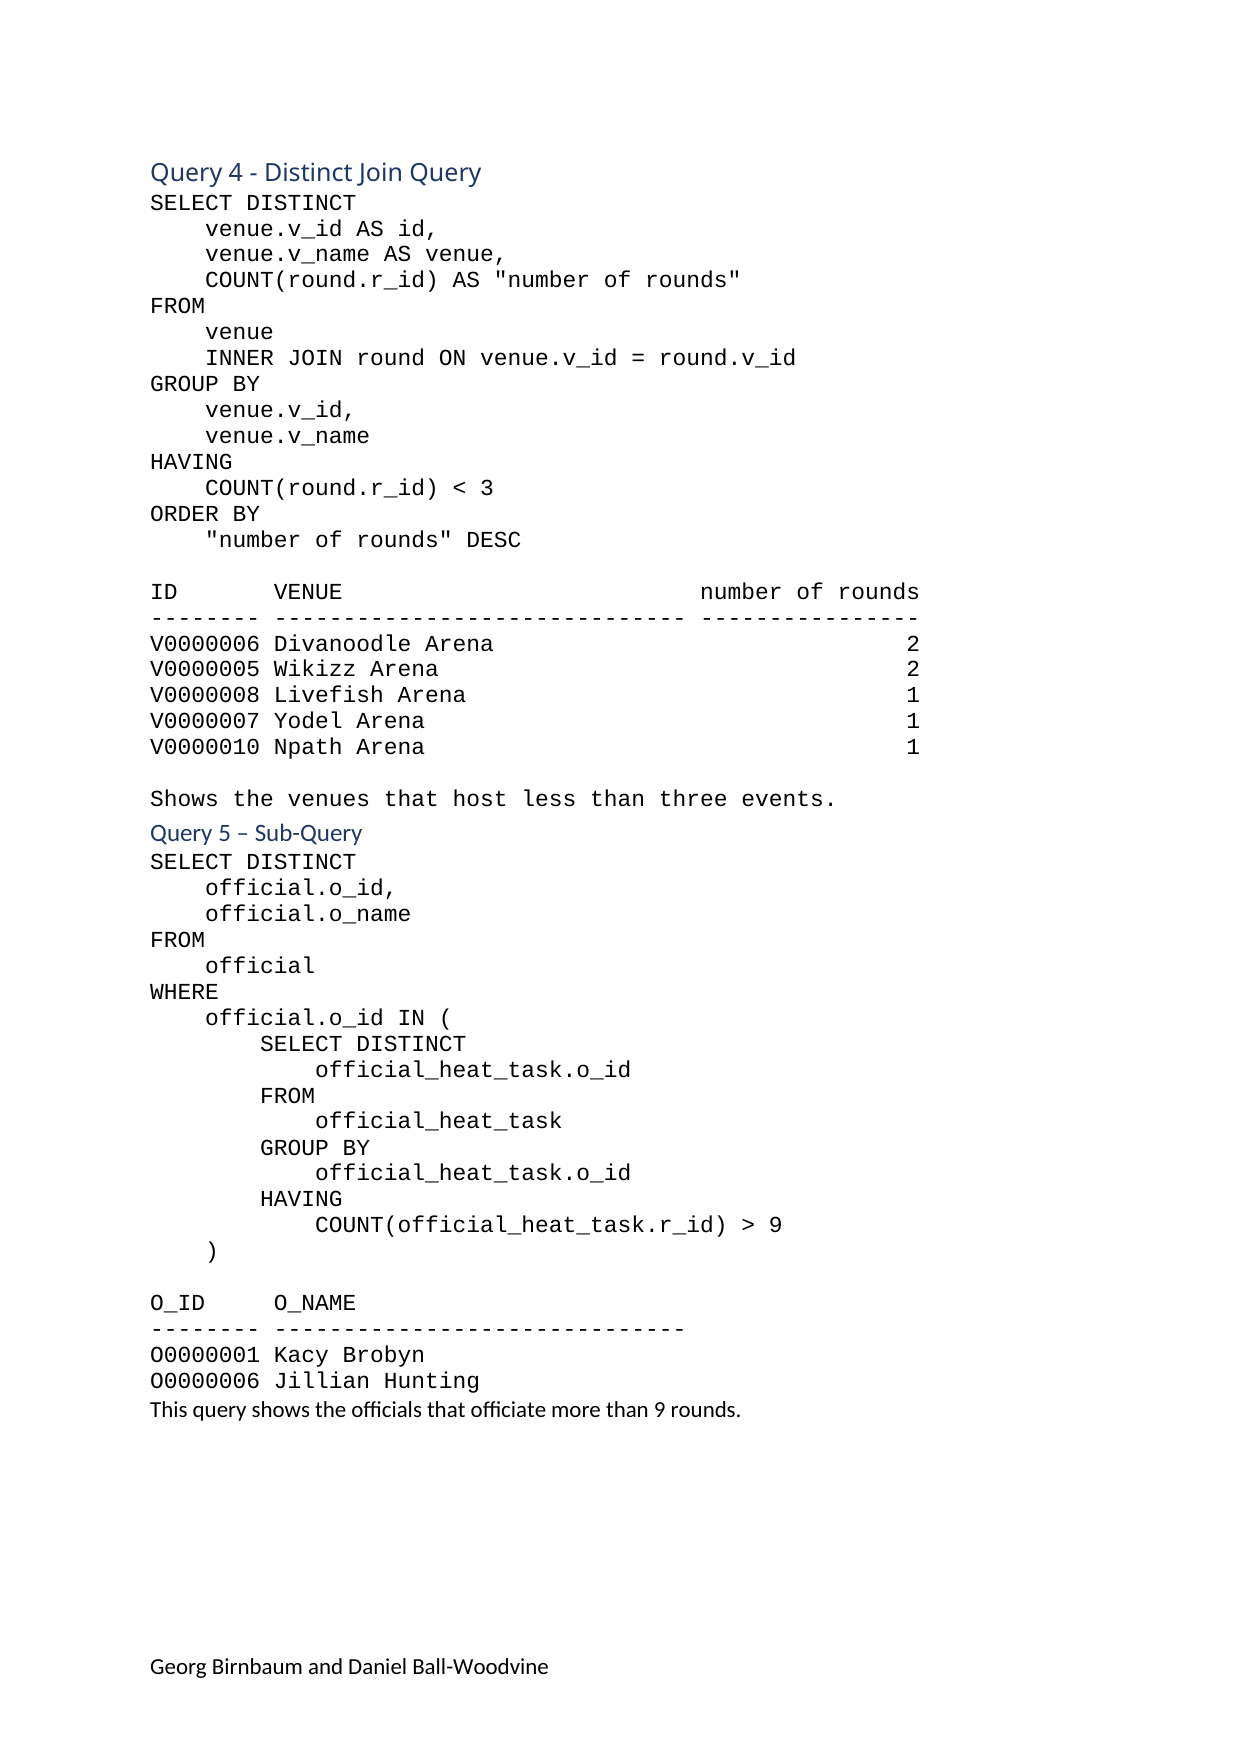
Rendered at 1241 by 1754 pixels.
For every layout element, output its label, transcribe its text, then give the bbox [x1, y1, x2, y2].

text "number of rounds" DESC [150, 528, 1211, 554]
text ORDER BY [150, 502, 1211, 528]
text V0000005 Wikizz Arena 2 [150, 658, 1211, 684]
text ID VENUE number of rounds [150, 580, 1211, 606]
text GROUP BY [150, 1136, 1211, 1162]
text official.o_name [150, 902, 1211, 928]
text COUNT(round.r_id) < 3 [150, 476, 1211, 502]
text FROM [150, 295, 1211, 321]
text SELECT DISTINCT [150, 851, 1211, 876]
text official_heat_task [150, 1110, 1211, 1136]
subtitle Query 4 - Distinct Join Query [150, 154, 1211, 188]
text V0000008 Livefish Arena 1 [150, 684, 1211, 710]
text SELECT DISTINCT [150, 191, 1211, 217]
text INNER JOIN round ON venue.v_id = round.v_id [150, 347, 1211, 372]
text FROM [150, 928, 1211, 954]
text O0000006 Jillian Hunting [150, 1369, 1211, 1395]
text ) [150, 1239, 1211, 1266]
text official [150, 954, 1211, 980]
text SELECT DISTINCT [150, 1032, 1211, 1058]
text WHERE [150, 980, 1211, 1006]
text official.o_id, [150, 876, 1211, 902]
text official_heat_task.o_id [150, 1162, 1211, 1188]
text venue.v_id, [150, 398, 1211, 424]
text V0000007 Yodel Arena 1 [150, 710, 1211, 736]
text venue.v_name AS venue, [150, 243, 1211, 269]
text -------- ------------------------------ [150, 1317, 1211, 1343]
text COUNT(official_heat_task.r_id) > 9 [150, 1214, 1211, 1239]
text -------- ------------------------------ ---------------- [150, 606, 1211, 632]
subtitle Query 5 – Sub-Query [150, 818, 1211, 848]
text HAVING [150, 450, 1211, 476]
text This query shows the officials that officiate more than 9 rounds. [150, 1395, 1211, 1423]
text Shows the venues that host less than three events. [150, 787, 1211, 813]
text official_heat_task.o_id [150, 1058, 1211, 1084]
text COUNT(round.r_id) AS "number of rounds" [150, 269, 1211, 295]
text V0000006 Divanoodle Arena 2 [150, 632, 1211, 658]
text GROUP BY [150, 372, 1211, 398]
text official.o_id IN ( [150, 1006, 1211, 1032]
text venue.v_id AS id, [150, 217, 1211, 243]
text O_ID O_NAME [150, 1291, 1211, 1317]
text venue.v_name [150, 424, 1211, 450]
text FROM [150, 1084, 1211, 1110]
text O0000001 Kacy Brobyn [150, 1343, 1211, 1369]
text HAVING [150, 1188, 1211, 1214]
text V0000010 Npath Arena 1 [150, 736, 1211, 762]
text venue [150, 321, 1211, 347]
